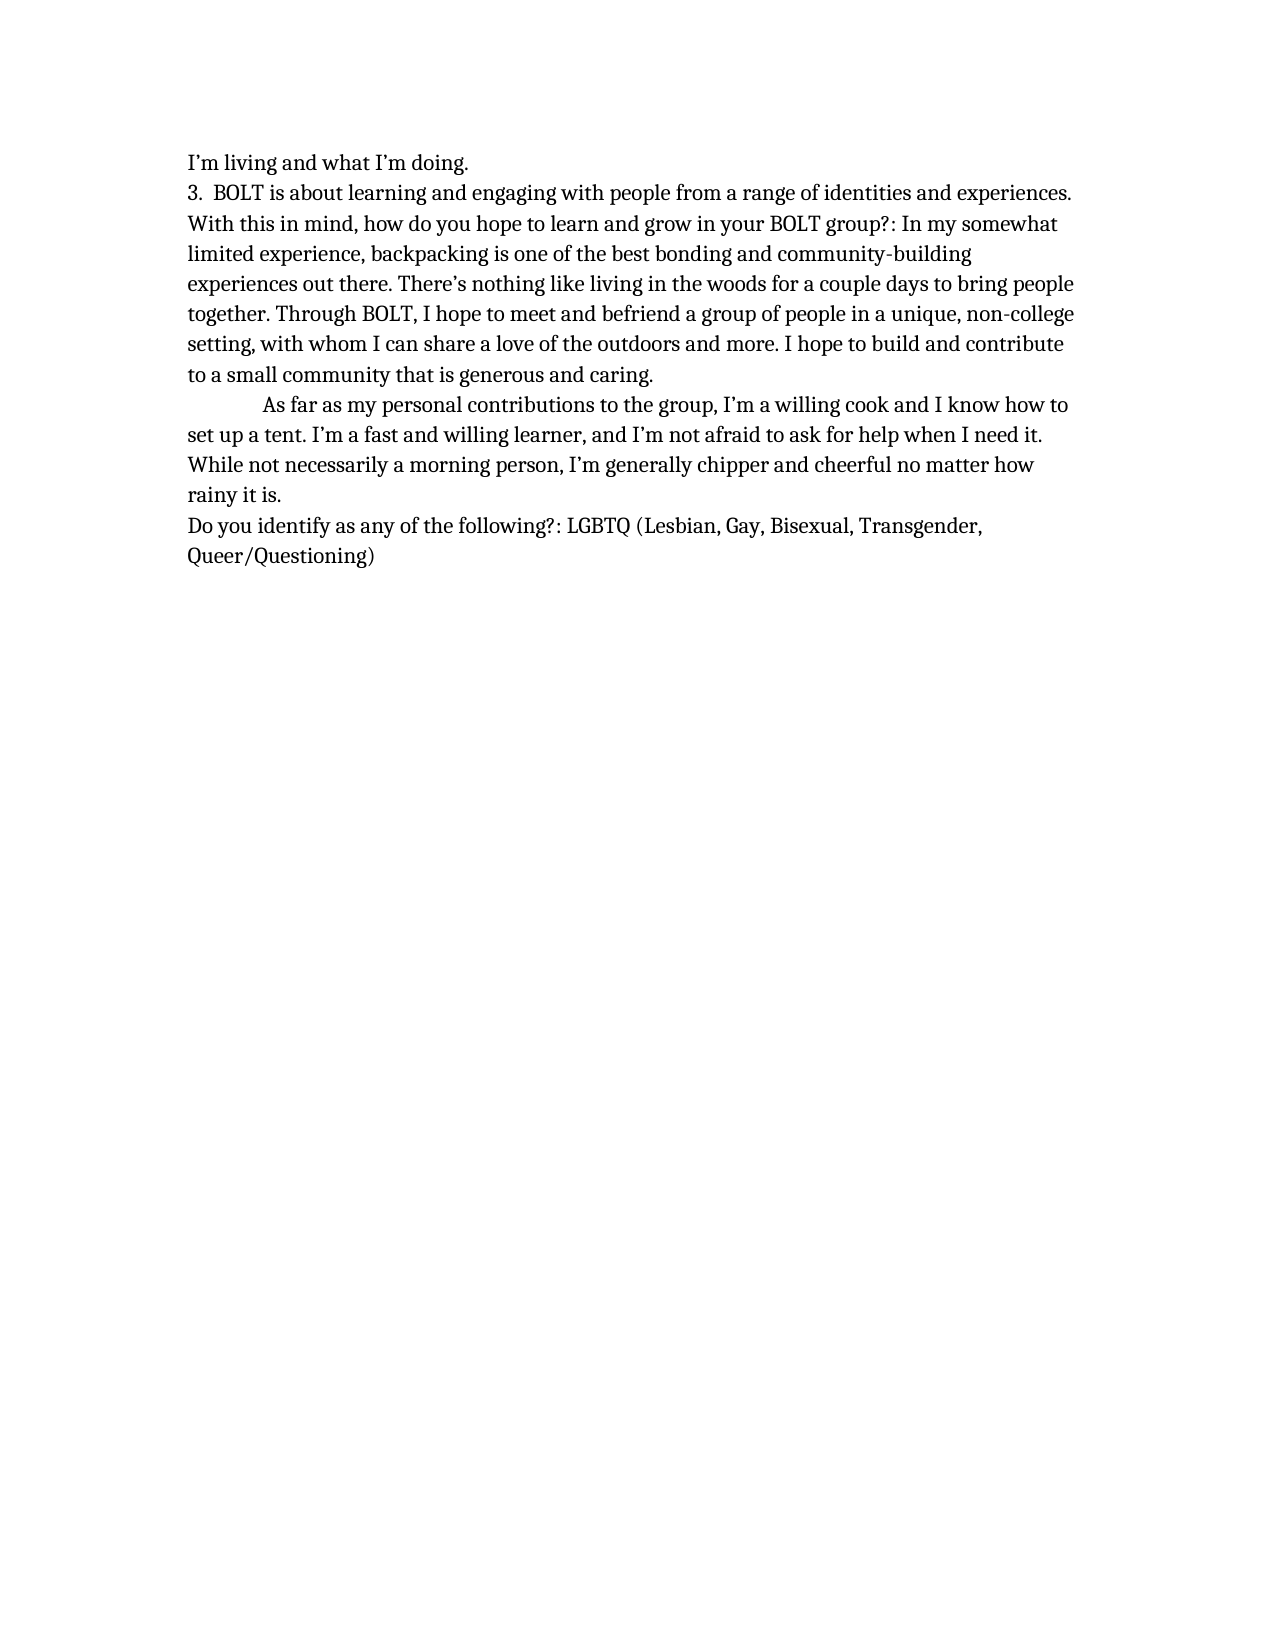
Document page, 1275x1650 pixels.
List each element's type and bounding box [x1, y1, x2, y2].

text [187, 150, 1087, 599]
